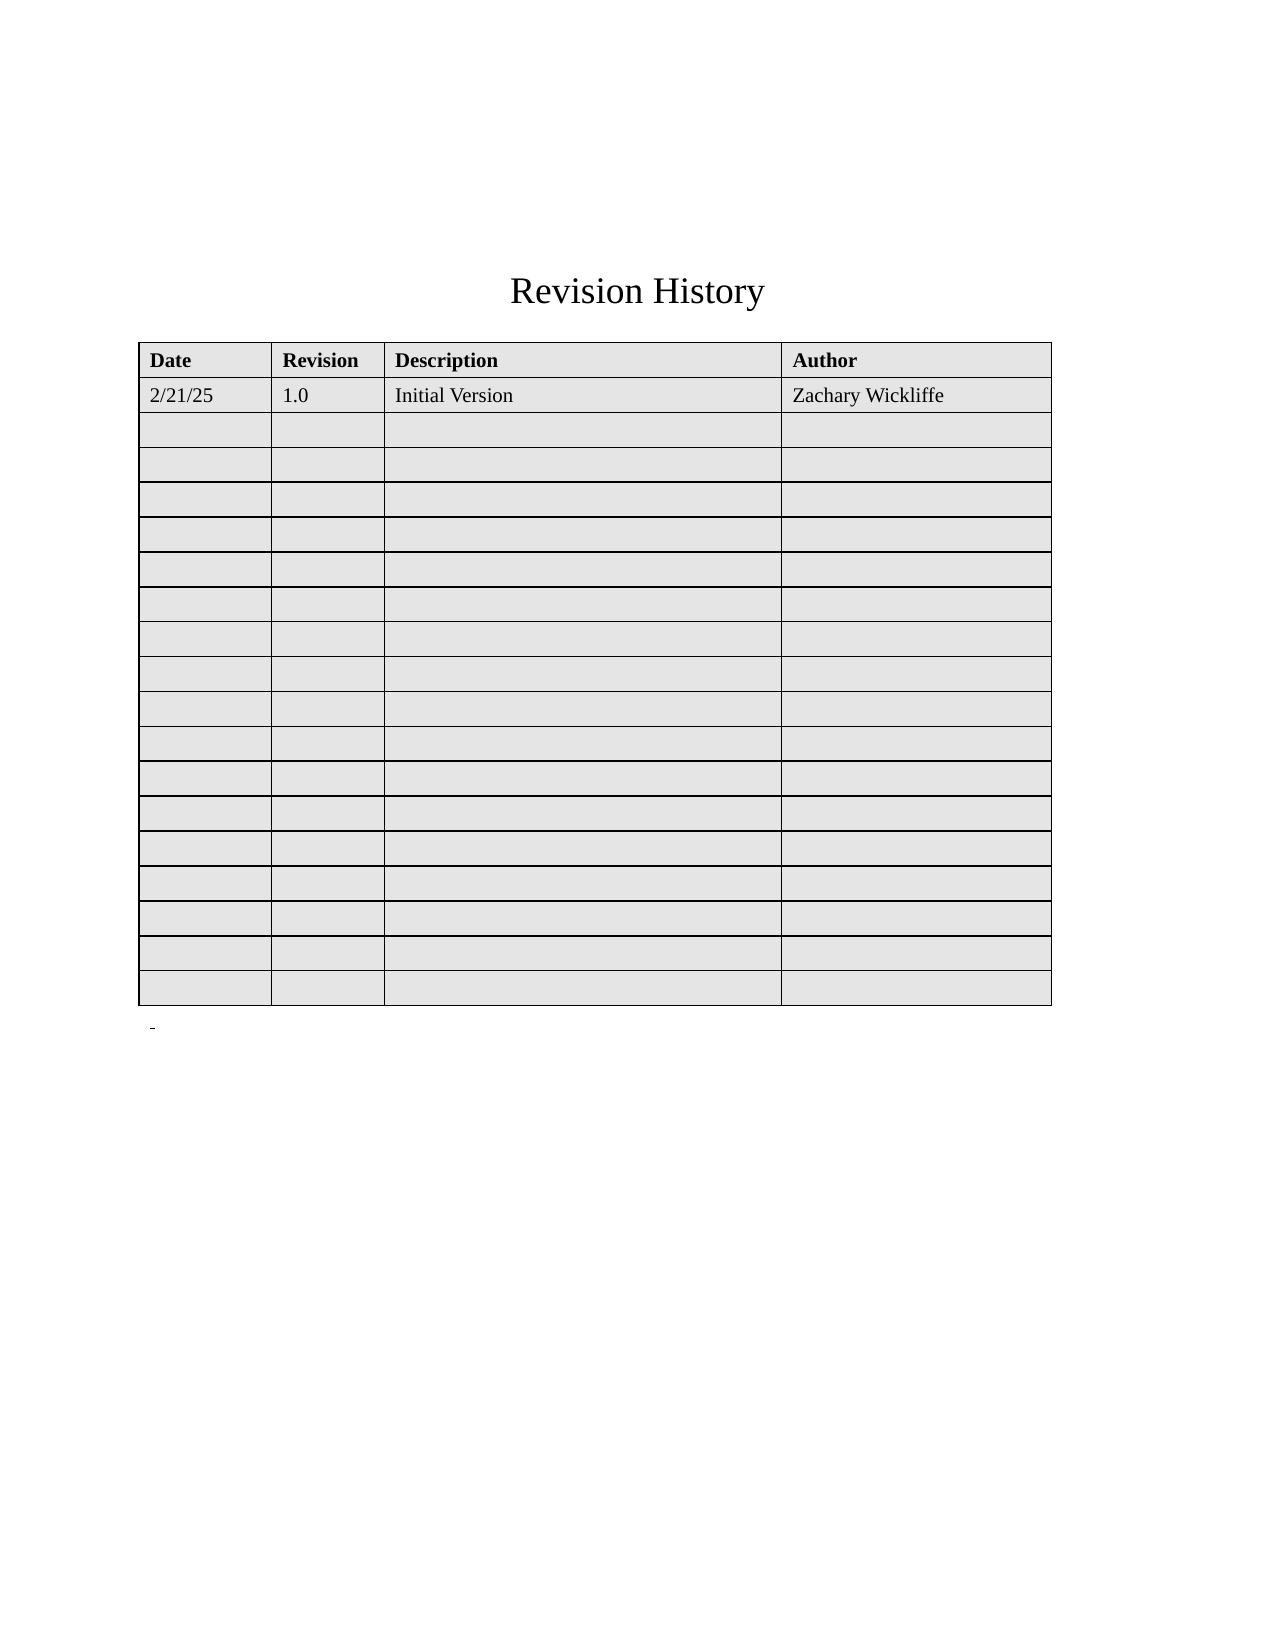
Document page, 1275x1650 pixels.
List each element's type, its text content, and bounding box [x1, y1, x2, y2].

table_cell [140, 518, 271, 551]
table_cell [782, 448, 1051, 481]
table_cell [272, 657, 384, 691]
text Revision History [150, 283, 1125, 308]
table_cell [140, 657, 271, 691]
table_cell [385, 622, 781, 656]
table_cell [272, 902, 384, 935]
table_cell Zachary Wickliffe [782, 378, 1051, 411]
table_cell [385, 588, 781, 621]
table_cell [272, 448, 384, 481]
table_cell [385, 413, 781, 446]
table_cell [272, 588, 384, 621]
table_cell [272, 797, 384, 830]
table_cell [385, 553, 781, 586]
table_cell [385, 867, 781, 900]
table_header Date [140, 343, 271, 377]
table_cell [782, 622, 1051, 656]
table_cell [782, 413, 1051, 446]
table_cell [140, 483, 271, 516]
table_cell [385, 762, 781, 795]
table_cell [782, 657, 1051, 691]
table_cell [272, 762, 384, 795]
table_cell [385, 971, 781, 1005]
table_cell [782, 692, 1051, 726]
table_cell [782, 483, 1051, 516]
table_cell [272, 622, 384, 656]
table_cell [782, 553, 1051, 586]
table_cell [140, 971, 271, 1005]
table_header Description [385, 343, 781, 377]
table_cell [385, 483, 781, 516]
table_cell [272, 971, 384, 1005]
table_cell [140, 448, 271, 481]
table_cell [272, 727, 384, 760]
table_cell [140, 762, 271, 795]
table_cell [140, 902, 271, 935]
table_cell [272, 518, 384, 551]
table_cell [782, 937, 1051, 970]
table_cell [140, 797, 271, 830]
table_cell [782, 902, 1051, 935]
table_cell [140, 692, 271, 726]
table_cell [782, 867, 1051, 900]
table_cell [385, 657, 781, 691]
table_cell 2/21/25 [140, 378, 271, 411]
table_header Author [782, 343, 1051, 377]
table_cell [385, 448, 781, 481]
table_cell [782, 588, 1051, 621]
table_cell [385, 727, 781, 760]
table_cell [272, 413, 384, 446]
table_cell [140, 553, 271, 586]
table_cell [385, 797, 781, 830]
table_cell [140, 588, 271, 621]
table_cell Initial Version [385, 378, 781, 411]
table_cell [272, 692, 384, 726]
table_cell [782, 518, 1051, 551]
table_cell [140, 622, 271, 656]
table_cell [140, 867, 271, 900]
table_cell [140, 832, 271, 865]
table_cell [385, 518, 781, 551]
table_cell [782, 762, 1051, 795]
table_cell [385, 832, 781, 865]
table_header Revision [272, 343, 384, 377]
table_cell [140, 937, 271, 970]
table_cell [782, 832, 1051, 865]
table_cell [272, 483, 384, 516]
table_cell [782, 797, 1051, 830]
table_cell [272, 832, 384, 865]
table_cell [272, 867, 384, 900]
table_cell [782, 971, 1051, 1005]
table_cell [385, 902, 781, 935]
table_cell 1.0 [272, 378, 384, 411]
table_cell [140, 413, 271, 446]
table_cell [385, 692, 781, 726]
table_cell [140, 727, 271, 760]
table_cell [272, 937, 384, 970]
table_cell [782, 727, 1051, 760]
table_cell [272, 553, 384, 586]
table_cell [385, 937, 781, 970]
